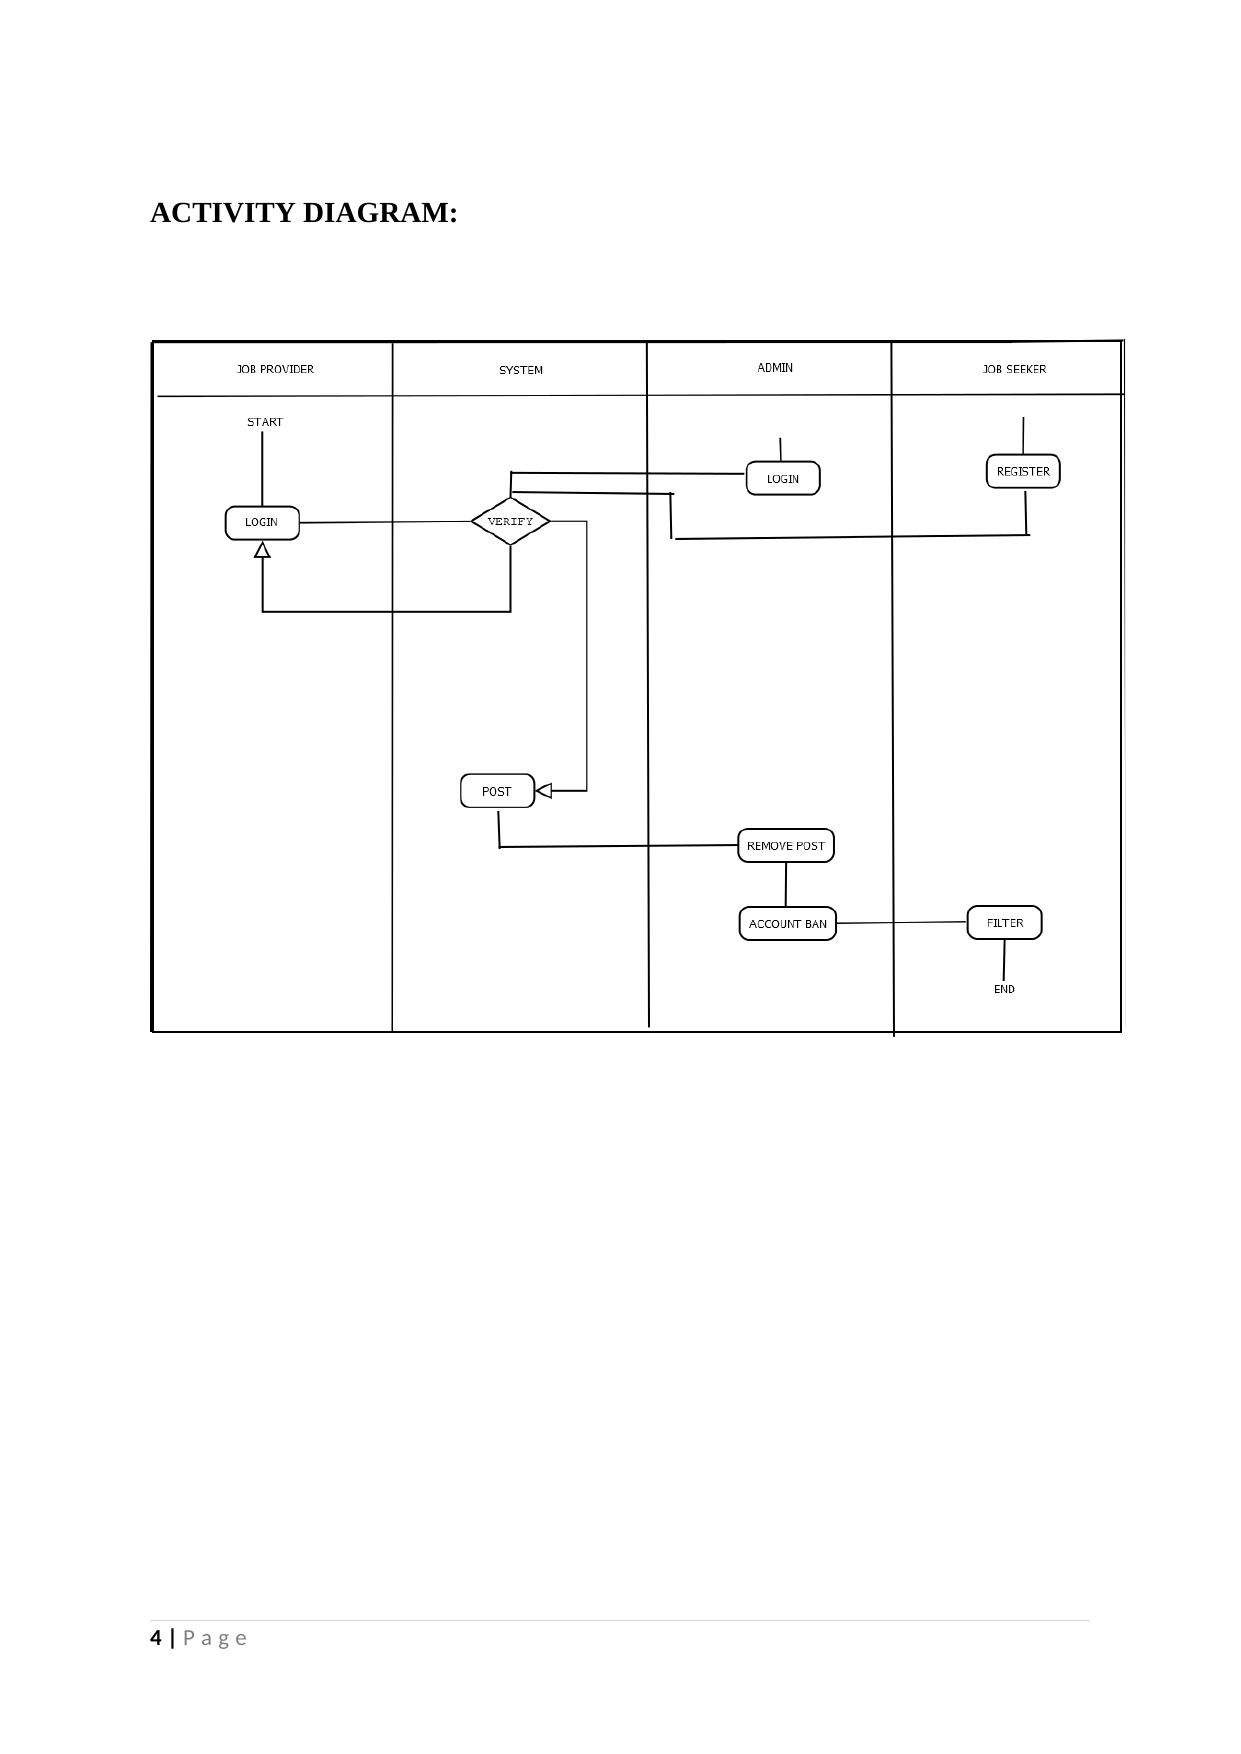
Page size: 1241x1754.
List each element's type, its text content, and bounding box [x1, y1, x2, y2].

picture [150, 338, 1125, 1037]
text ACTIVITY DIAGRAM: [150, 195, 1090, 229]
